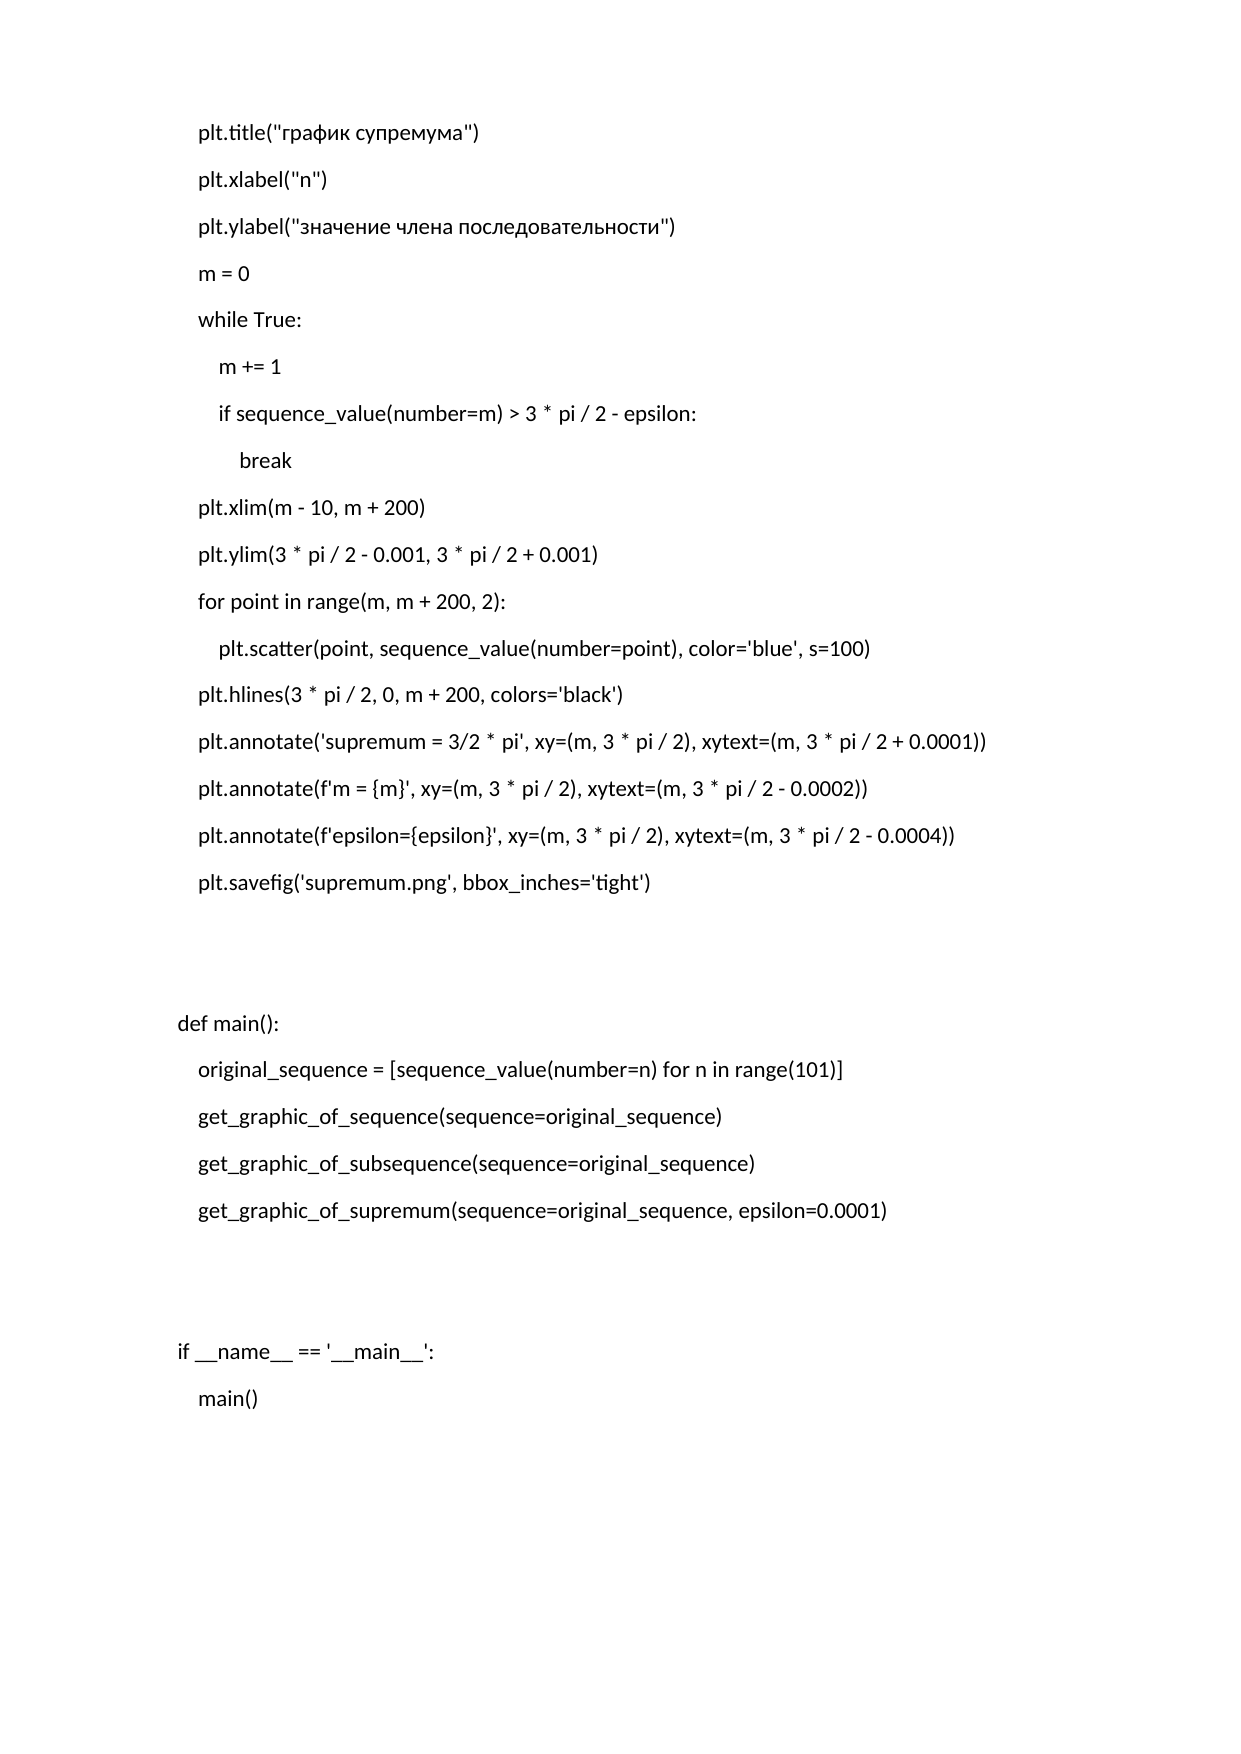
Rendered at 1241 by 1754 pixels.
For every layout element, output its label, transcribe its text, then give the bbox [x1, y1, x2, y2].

text plt.xlabel("n") [177, 165, 1152, 193]
text for point in range(m, m + 200, 2): [177, 587, 1152, 615]
text get_graphic_of_supremum(sequence=original_sequence, epsilon=0.0001) [177, 1196, 1152, 1224]
text plt.hlines(3 * pi / 2, 0, m + 200, colors='black') [177, 681, 1152, 709]
text plt.title("график супремума") [177, 118, 1152, 146]
text plt.annotate('supremum = 3/2 * pi', xy=(m, 3 * pi / 2), xytext=(m, 3 * pi / 2 + 0.0001)) [177, 727, 1152, 756]
text if __name__ == '__main__': [177, 1337, 1152, 1365]
text plt.savefig('supremum.png', bbox_inches='tight') [177, 868, 1152, 896]
text plt.xlim(m - 10, m + 200) [177, 493, 1152, 521]
text while True: [177, 306, 1152, 334]
text plt.annotate(f'epsilon={epsilon}', xy=(m, 3 * pi / 2), xytext=(m, 3 * pi / 2 - 0.0004)) [177, 821, 1152, 849]
text plt.ylim(3 * pi / 2 - 0.001, 3 * pi / 2 + 0.001) [177, 540, 1152, 568]
text plt.annotate(f'm = {m}', xy=(m, 3 * pi / 2), xytext=(m, 3 * pi / 2 - 0.0002)) [177, 774, 1152, 802]
text original_sequence = [sequence_value(number=n) for n in range(101)] [177, 1056, 1152, 1084]
text main() [177, 1384, 1152, 1412]
text m = 0 [177, 259, 1152, 287]
text get_graphic_of_subsequence(sequence=original_sequence) [177, 1149, 1152, 1177]
text def main(): [177, 1009, 1152, 1037]
text plt.scatter(point, sequence_value(number=point), color='blue', s=100) [177, 634, 1152, 662]
text plt.ylabel("значение члена последовательности") [177, 212, 1152, 240]
text m += 1 [177, 352, 1152, 381]
text get_graphic_of_sequence(sequence=original_sequence) [177, 1102, 1152, 1131]
text break [177, 446, 1152, 474]
text if sequence_value(number=m) > 3 * pi / 2 - epsilon: [177, 399, 1152, 427]
